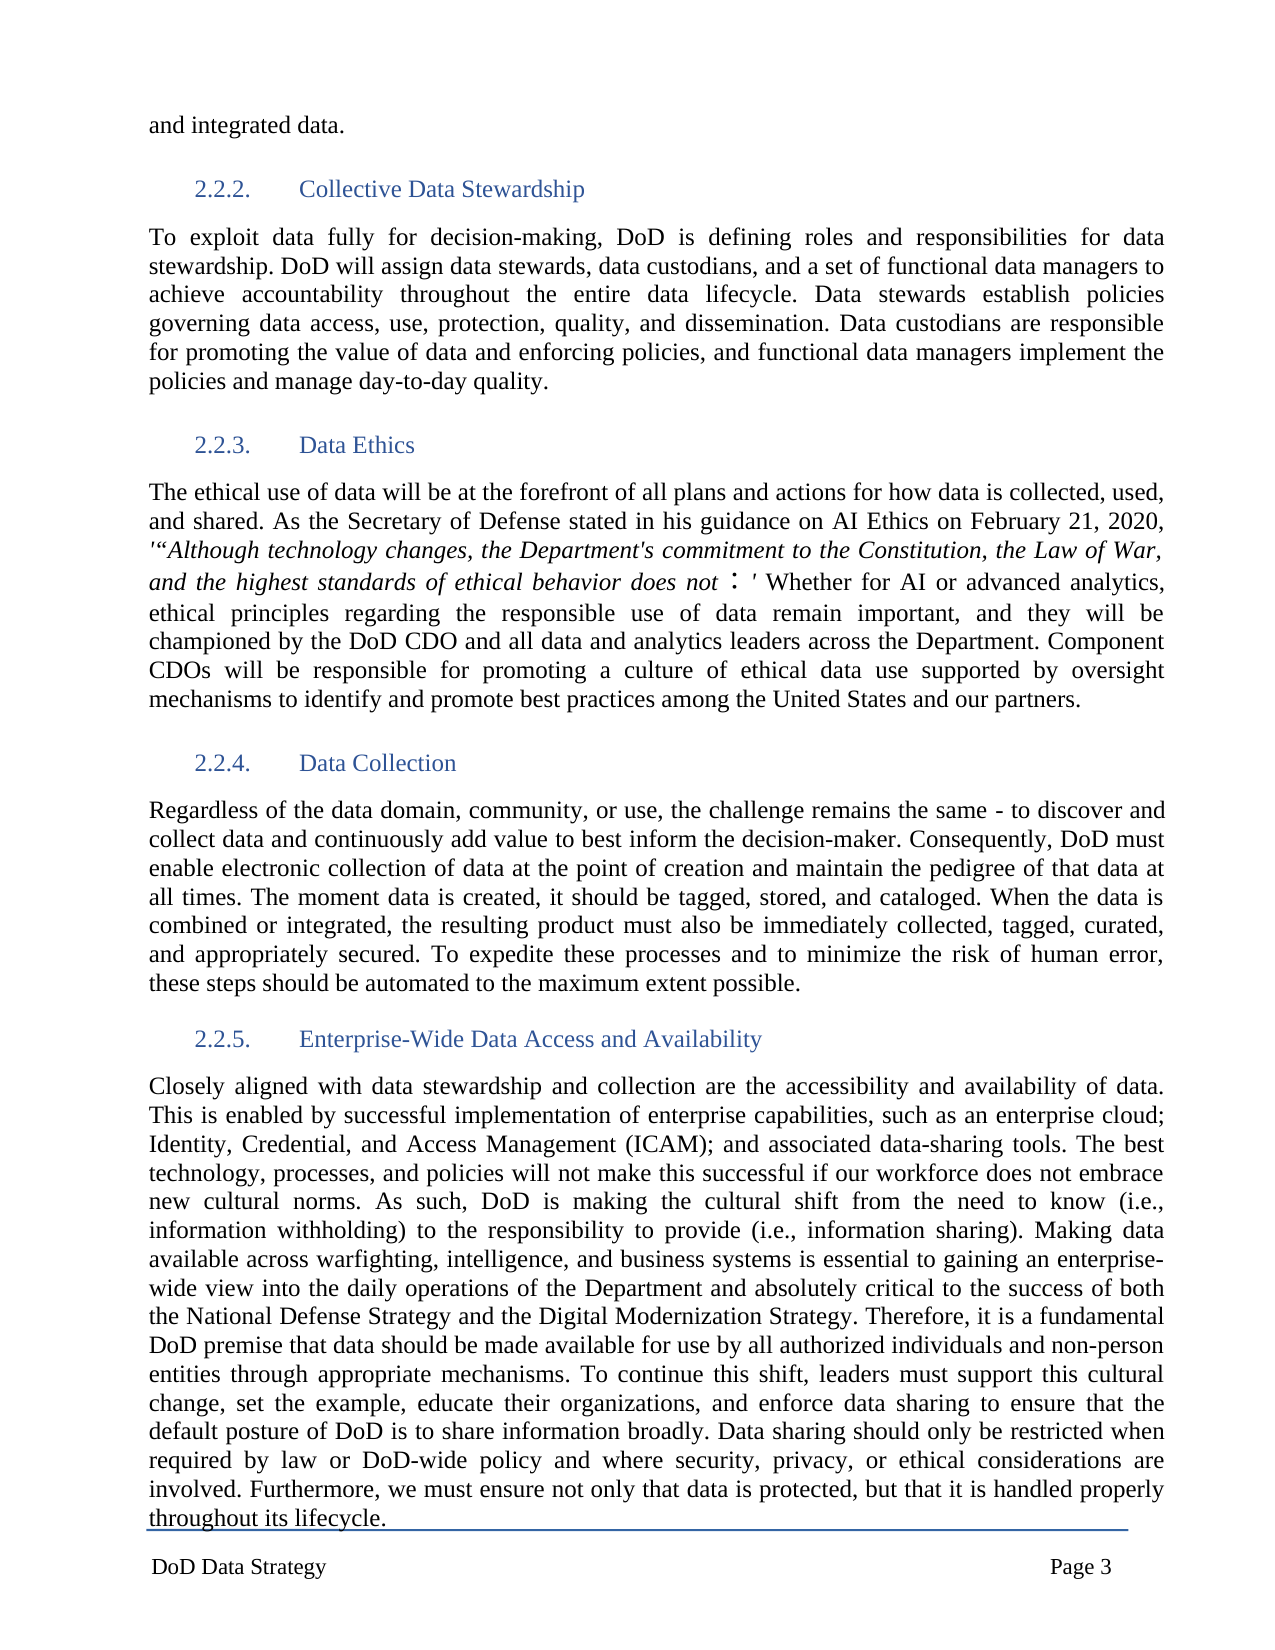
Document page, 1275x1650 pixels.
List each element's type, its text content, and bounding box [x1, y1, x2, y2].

list Collective Data Stewardship [109, 174, 1166, 203]
text Regardless of the data domain, community, or use, the challenge remains the same - to discover and collect data and continuously add value to best inform the decision-maker. Consequently, DoD must enable electronic collection of data at the point of creation and maintain the pedigree of that data at all times. The moment data is created, it should be tagged, stored, and cataloged. When the data is combined or integrated, the resulting product must also be immediately collected, tagged, curated, and appropriately secured. To expedite these processes and to minimize the risk of human error, these steps should be automated to the maximum extent possible. [148, 796, 1166, 997]
text To exploit data fully for decision-making, DoD is defining roles and responsibilities for data stewardship. DoD will assign data stewards, data custodians, and a set of functional data managers to achieve accountability throughout the entire data lifecycle. Data stewards establish policies governing data access, use, protection, quality, and dissemination. Data custodians are responsible for promoting the value of data and enforcing policies, and functional data managers implement the policies and manage day-to-day quality. [148, 222, 1166, 394]
text Closely aligned with data stewardship and collection are the accessibility and availability of data. This is enabled by successful implementation of enterprise capabilities, such as an enterprise cloud; Identity, Credential, and Access Management (ICAM); and associated data-sharing tools. The best technology, processes, and policies will not make this successful if our workforce does not embrace new cultural norms. As such, DoD is making the cultural shift from the need to know (i.e., information withholding) to the responsibility to provide (i.e., information sharing). Making data available across warfighting, intelligence, and business systems is essential to gaining an enterprise-wide view into the daily operations of the Department and absolutely critical to the success of both the National Defense Strategy and the Digital Modernization Strategy. Therefore, it is a fundamental DoD premise that data should be made available for use by all authorized individuals and non-person entities through appropriate mechanisms. To continue this shift, leaders must support this cultural change, set the example, educate their organizations, and enforce data sharing to ensure that the default posture of DoD is to share information broadly. Data sharing should only be restricted when required by law or DoD-wide policy and where security, privacy, or ethical considerations are involved. Furthermore, we must ensure not only that data is protected, but that it is handled properly throughout its lifecycle. [148, 1071, 1166, 1531]
text The ethical use of data will be at the forefront of all plans and actions for how data is collected, used, and shared. As the Secretary of Defense stated in his guidance on AI Ethics on February 21, 2020, '“Although technology changes, the Department's commitment to the Constitution, the Law of War, and the highest standards of ethical behavior does not：' Whether for AI or advanced analytics, ethical principles regarding the responsible use of data remain important, and they will be championed by the DoD CDO and all data and analytics leaders across the Department. Component CDOs will be responsible for promoting a culture of ethical data use supported by oversight mechanisms to identify and promote best practices among the United States and our partners. [148, 477, 1166, 713]
list Enterprise-Wide Data Access and Availability [109, 1024, 1166, 1053]
list Data Ethics [109, 430, 1166, 459]
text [148, 110, 1166, 139]
list Data Collection [109, 748, 1166, 777]
